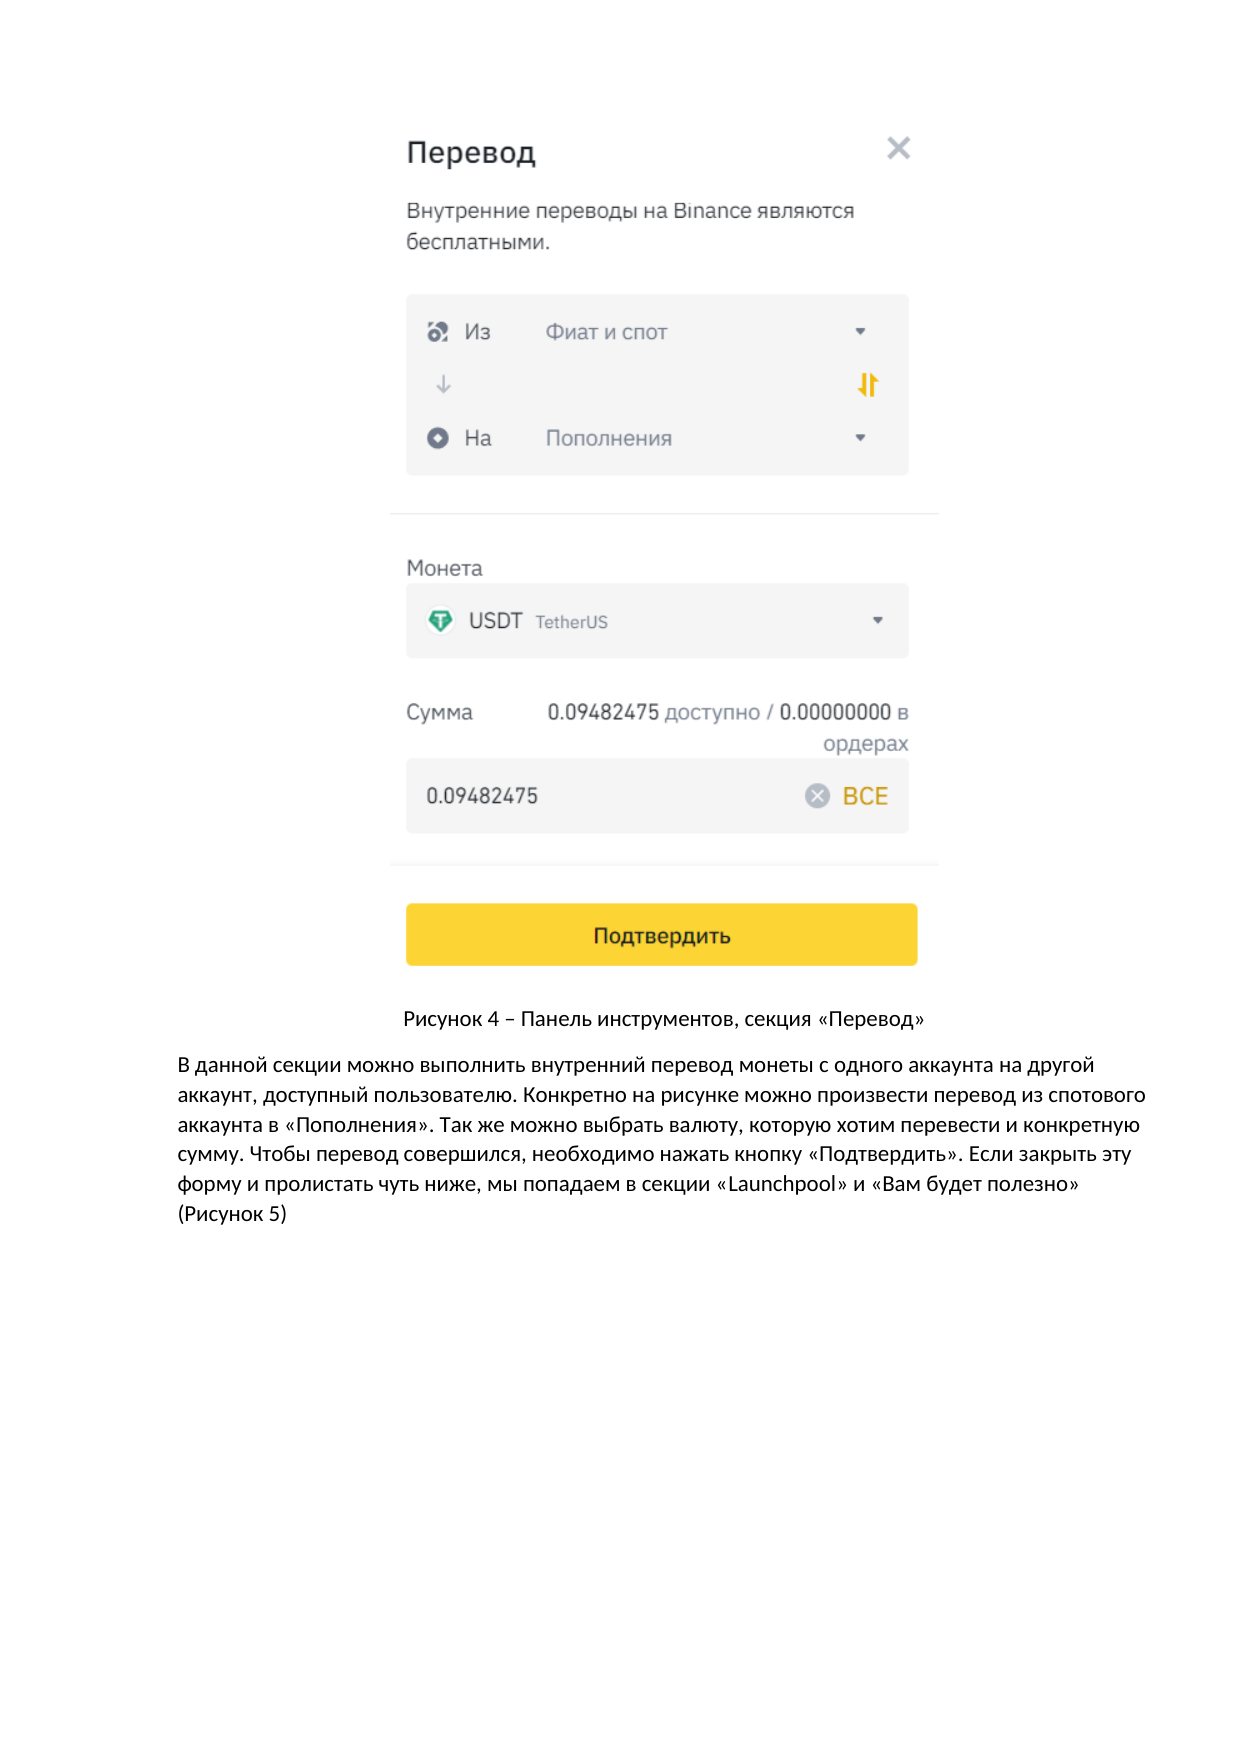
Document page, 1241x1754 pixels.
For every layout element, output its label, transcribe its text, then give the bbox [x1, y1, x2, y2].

text Рисунок 4 – Панель инструментов, секция «Перевод» [177, 1004, 1152, 1032]
picture [390, 118, 939, 986]
text В данной секции можно выполнить внутренний перевод монеты с одного аккаунта на другой аккаунт, доступный пользователю. Конкретно на рисунке можно произвести перевод из спотового аккаунта в «Пополнения». Так же можно выбрать валюту, которую хотим перевести и конкретную сумму. Чтобы перевод совершился, необходимо нажать кнопку «Подтвердить». Если закрыть эту форму и пролистать чуть ниже, мы попадаем в секции «Launchpool» и «Вам будет полезно» (Рисунок 5) [177, 1050, 1152, 1227]
